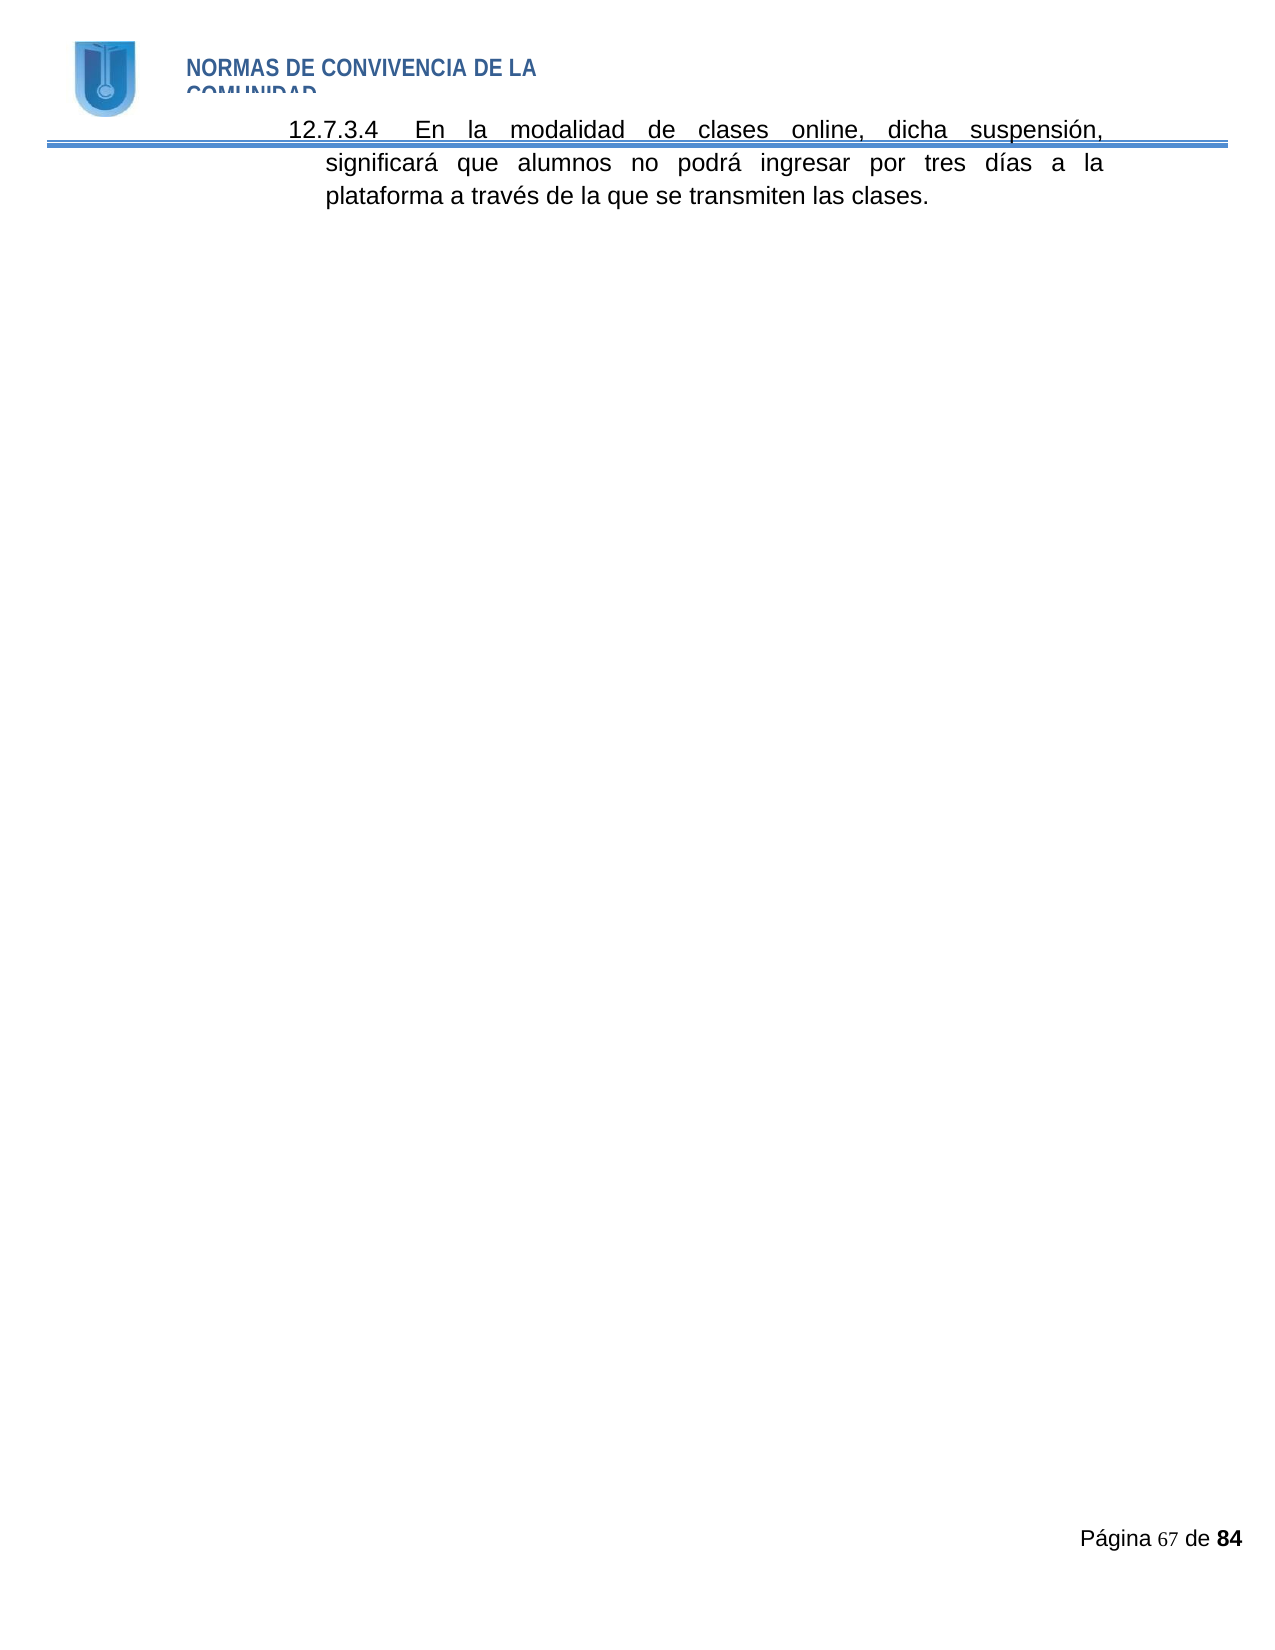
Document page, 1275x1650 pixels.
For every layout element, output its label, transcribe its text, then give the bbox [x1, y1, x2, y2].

text 12.7.3.4 En la modalidad de clases online, dicha suspensión, significará que alumnos no podrá ingresar por tres días a la plataforma a través de la que se transmiten las clases. [288, 114, 1104, 210]
picture [66, 41, 140, 117]
